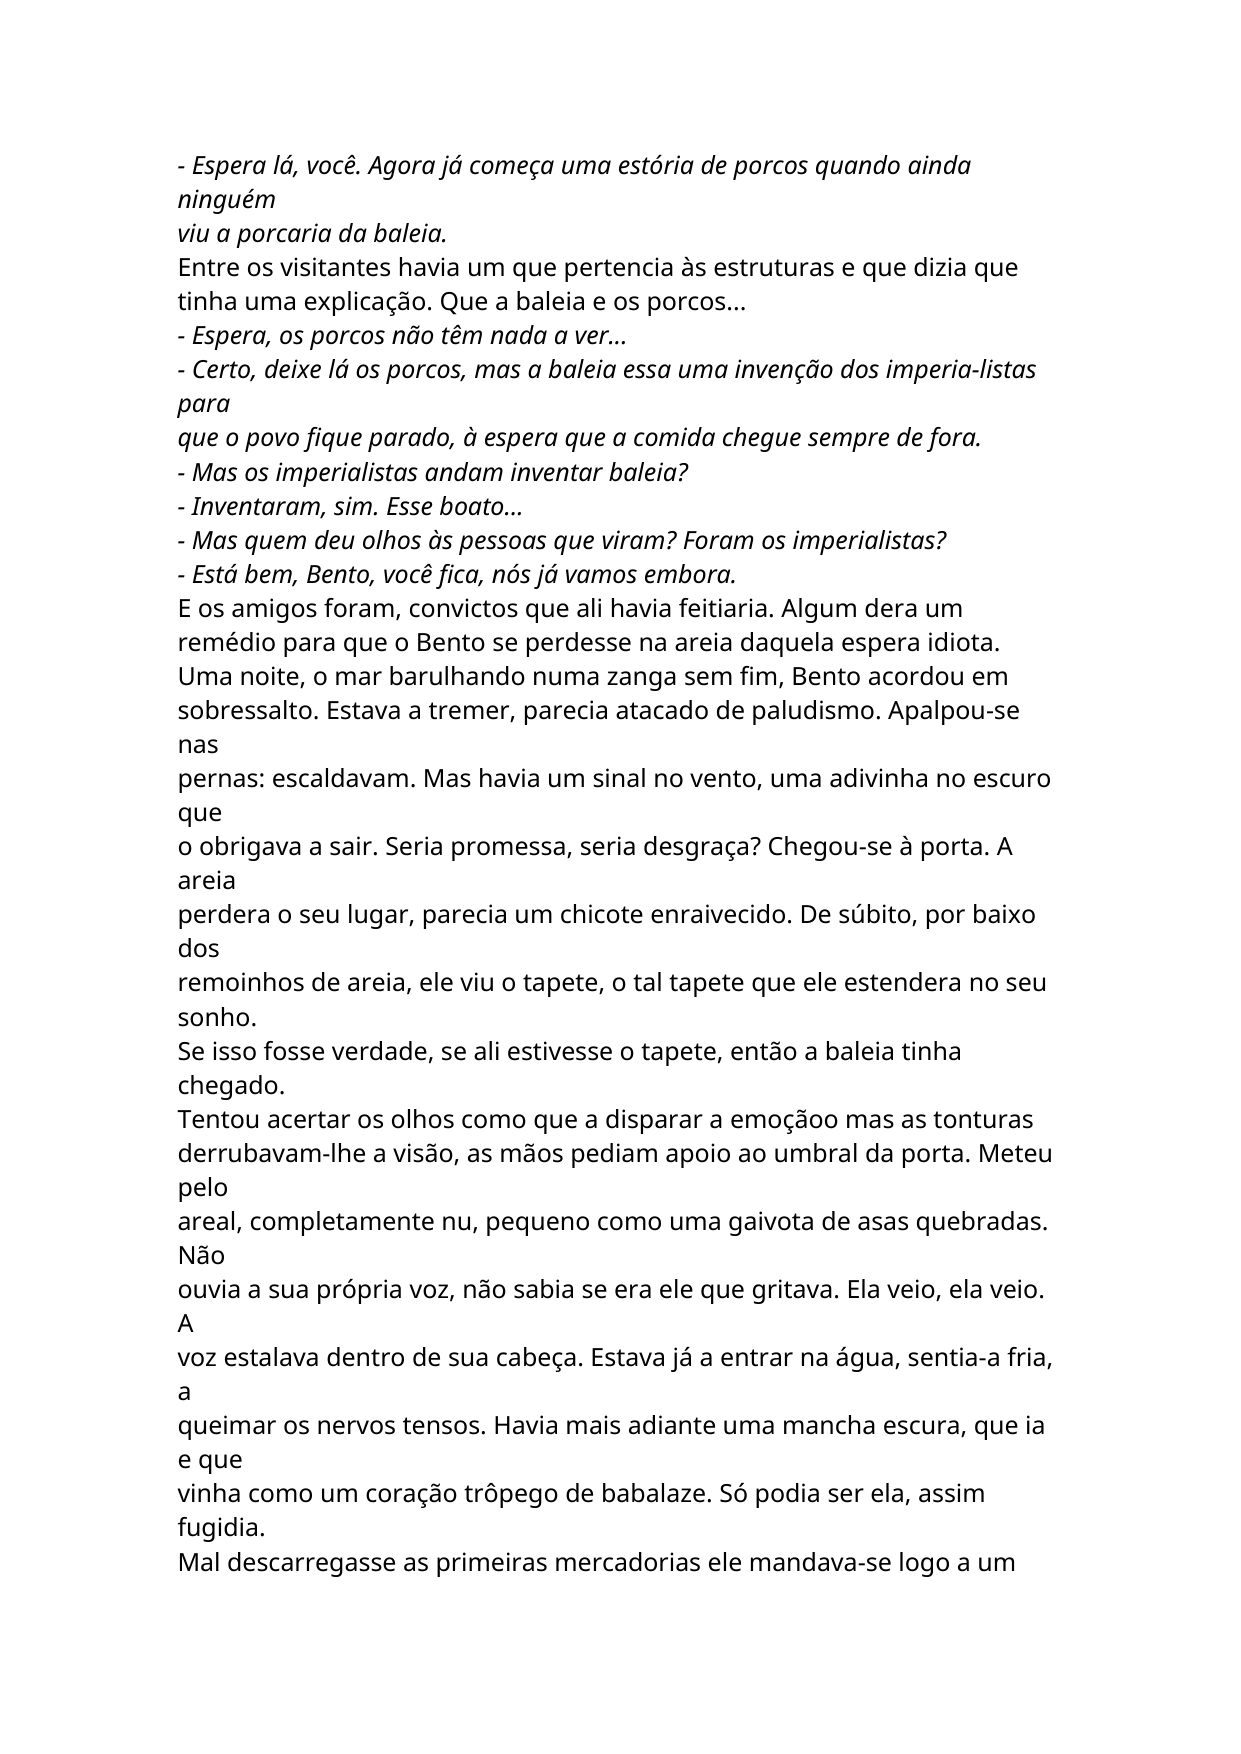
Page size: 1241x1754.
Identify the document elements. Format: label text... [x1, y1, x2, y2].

text Tentou acertar os olhos como que a disparar a emoçãoo mas as tonturas [177, 1101, 1063, 1135]
text areal, completamente nu, pequeno como uma gaivota de asas quebradas. Não [177, 1203, 1063, 1272]
text derrubavam-lhe a visão, as mãos pediam apoio ao umbral da porta. Meteu pelo [177, 1135, 1063, 1203]
text perdera o seu lugar, parecia um chicote enraivecido. De súbito, por baixo dos [177, 897, 1063, 965]
text - Certo, deixe lá os porcos, mas a baleia essa uma invenção dos imperia-listas para [177, 352, 1063, 420]
text sobressalto. Estava a tremer, parecia atacado de paludismo. Apalpou-se nas [177, 693, 1063, 761]
text Uma noite, o mar barulhando numa zanga sem fim, Bento acordou em [177, 658, 1063, 693]
text Entre os visitantes havia um que pertencia às estruturas e que dizia que [177, 250, 1063, 284]
text - Espera, os porcos não têm nada a ver... [177, 318, 1063, 352]
text voz estalava dentro de sua cabeça. Estava já a entrar na água, sentia-a fria, a [177, 1340, 1063, 1408]
text pernas: escaldavam. Mas havia um sinal no vento, uma adivinha no escuro que [177, 761, 1063, 829]
text remoinhos de areia, ele viu o tapete, o tal tapete que ele estendera no seu sonho. [177, 965, 1063, 1033]
text - Espera lá, você. Agora já começa uma estória de porcos quando ainda ninguém [177, 148, 1063, 216]
text ouvia a sua própria voz, não sabia se era ele que gritava. Ela veio, ela veio. A [177, 1272, 1063, 1340]
text vinha como um coração trôpego de babalaze. Só podia ser ela, assim fugidia. [177, 1476, 1063, 1544]
text viu a porcaria da baleia. [177, 216, 1063, 250]
text o obrigava a sair. Seria promessa, seria desgraça? Chegou-se à porta. A areia [177, 829, 1063, 897]
text queimar os nervos tensos. Havia mais adiante uma mancha escura, que ia e que [177, 1408, 1063, 1476]
text remédio para que o Bento se perdesse na areia daquela espera idiota. [177, 624, 1063, 658]
text - Inventaram, sim. Esse boato... [177, 488, 1063, 522]
text - Mas quem deu olhos às pessoas que viram? Foram os imperialistas? [177, 522, 1063, 556]
text tinha uma explicação. Que a baleia e os porcos... [177, 284, 1063, 318]
text Mal descarregasse as primeiras mercadorias ele mandava-se logo a um [177, 1544, 1063, 1578]
text - Mas os imperialistas andam inventar baleia? [177, 454, 1063, 488]
text Se isso fosse verdade, se ali estivesse o tapete, então a baleia tinha chegado. [177, 1033, 1063, 1101]
text E os amigos foram, convictos que ali havia feitiaria. Algum dera um [177, 590, 1063, 624]
text - Está bem, Bento, você fica, nós já vamos embora. [177, 556, 1063, 590]
text que o povo fique parado, à espera que a comida chegue sempre de fora. [177, 420, 1063, 454]
